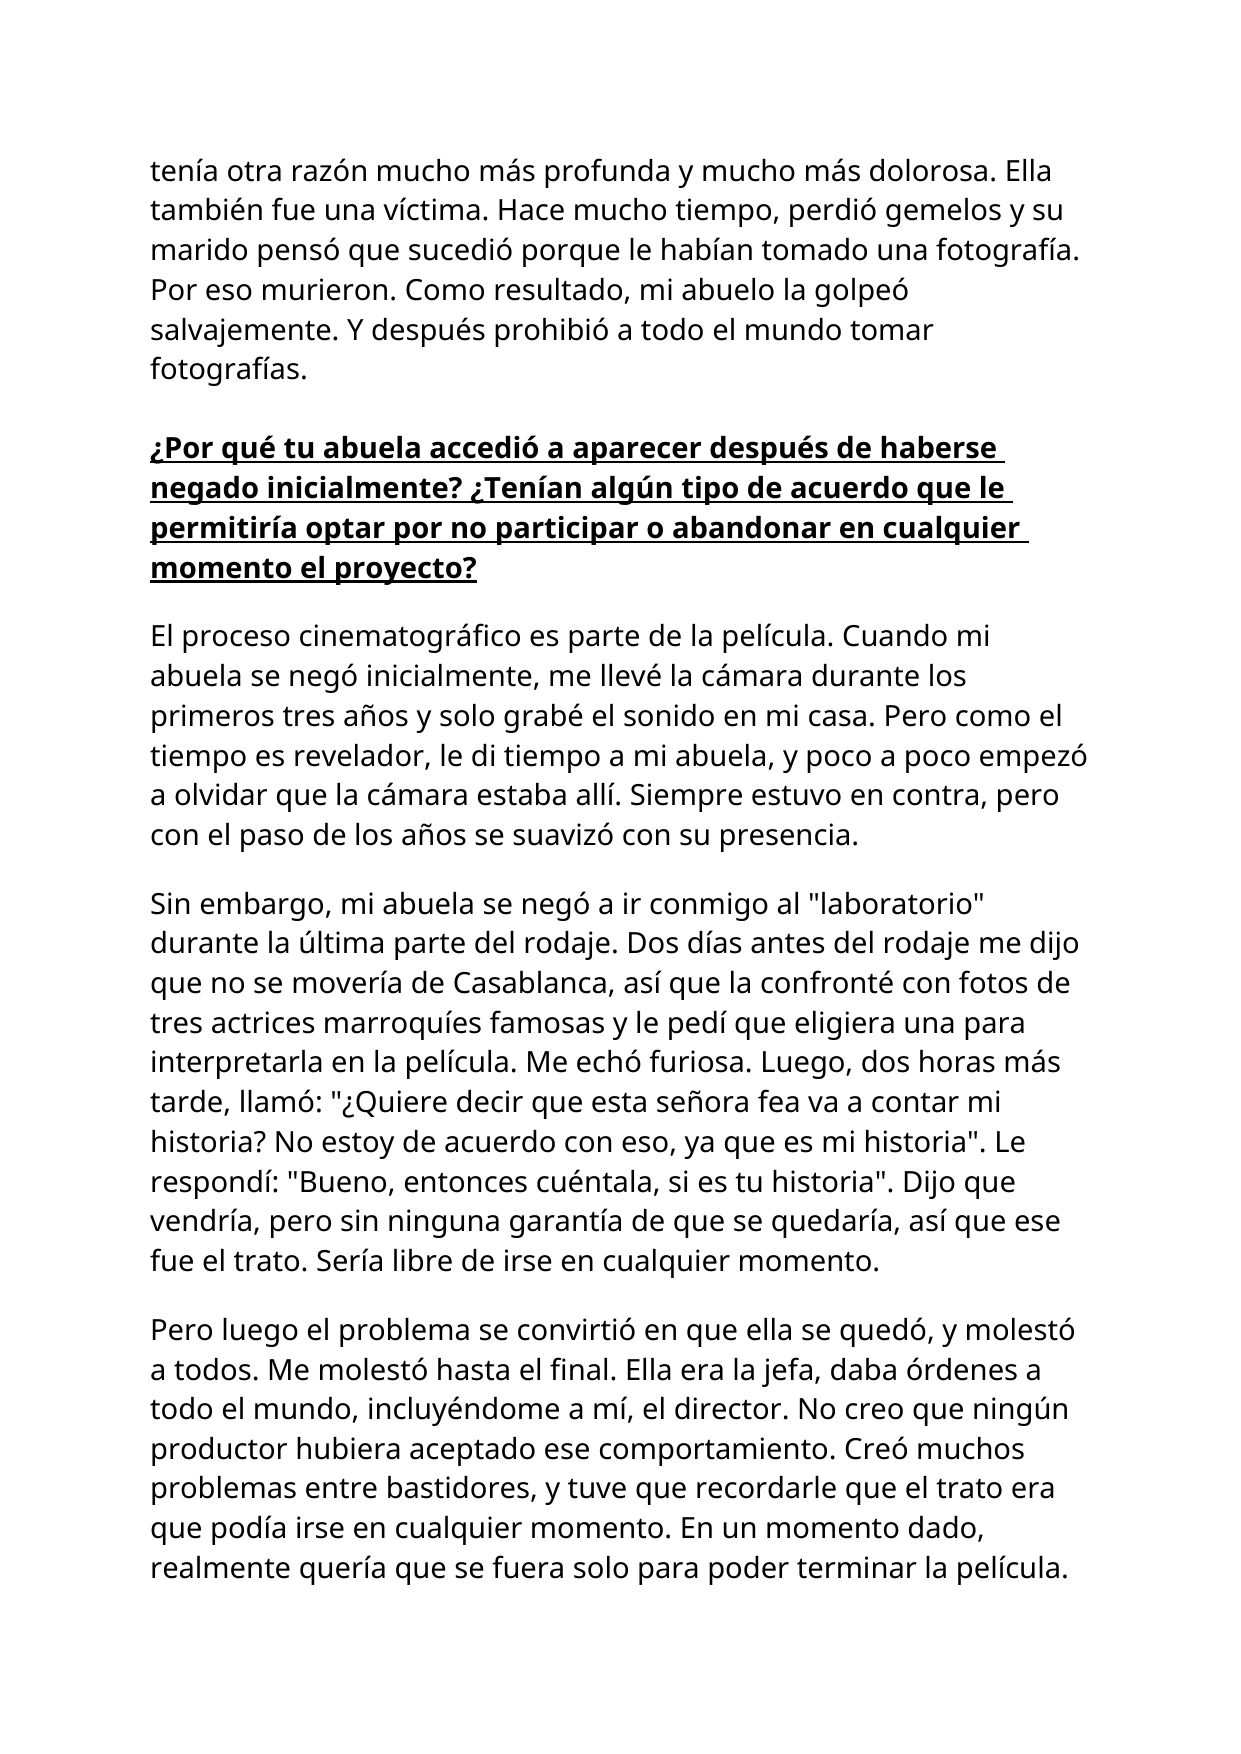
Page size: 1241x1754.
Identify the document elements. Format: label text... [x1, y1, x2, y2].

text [150, 150, 1090, 388]
text Sin embargo, mi abuela se negó a ir conmigo al "laboratorio" durante la última parte del rodaje. Dos días antes del rodaje me dijo que no se movería de Casablanca, así que la confronté con fotos de tres actrices marroquíes famosas y le pedí que eligiera una para interpretarla en la película. Me echó furiosa. Luego, dos horas más tarde, llamó: "¿Quiere decir que esta señora fea va a contar mi historia? No estoy de acuerdo con eso, ya que es mi historia". Le respondí: "Bueno, entonces cuéntala, si es tu historia". Dijo que vendría, pero sin ninguna garantía de que se quedaría, así que ese fue el trato. Sería libre de irse en cualquier momento. [150, 883, 1090, 1280]
text ¿Por qué tu abuela accedió a aparecer después de haberse negado inicialmente? ¿Tenían algún tipo de acuerdo que le permitiría optar por no participar o abandonar en cualquier momento el proyecto? [150, 388, 1090, 587]
text El proceso cinematográfico es parte de la película. Cuando mi abuela se negó inicialmente, me llevé la cámara durante los primeros tres años y solo grabé el sonido en mi casa. Pero como el tiempo es revelador, le di tiempo a mi abuela, y poco a poco empezó a olvidar que la cámara estaba allí. Siempre estuvo en contra, pero con el paso de los años se suavizó con su presencia. [150, 616, 1090, 854]
text Pero luego el problema se convirtió en que ella se quedó, y molestó a todos. Me molestó hasta el final. Ella era la jefa, daba órdenes a todo el mundo, incluyéndome a mí, el director. No creo que ningún productor hubiera aceptado ese comportamiento. Creó muchos problemas entre bastidores, y tuve que recordarle que el trato era que podía irse en cualquier momento. En un momento dado, realmente quería que se fuera solo para poder terminar la película. [150, 1309, 1090, 1587]
